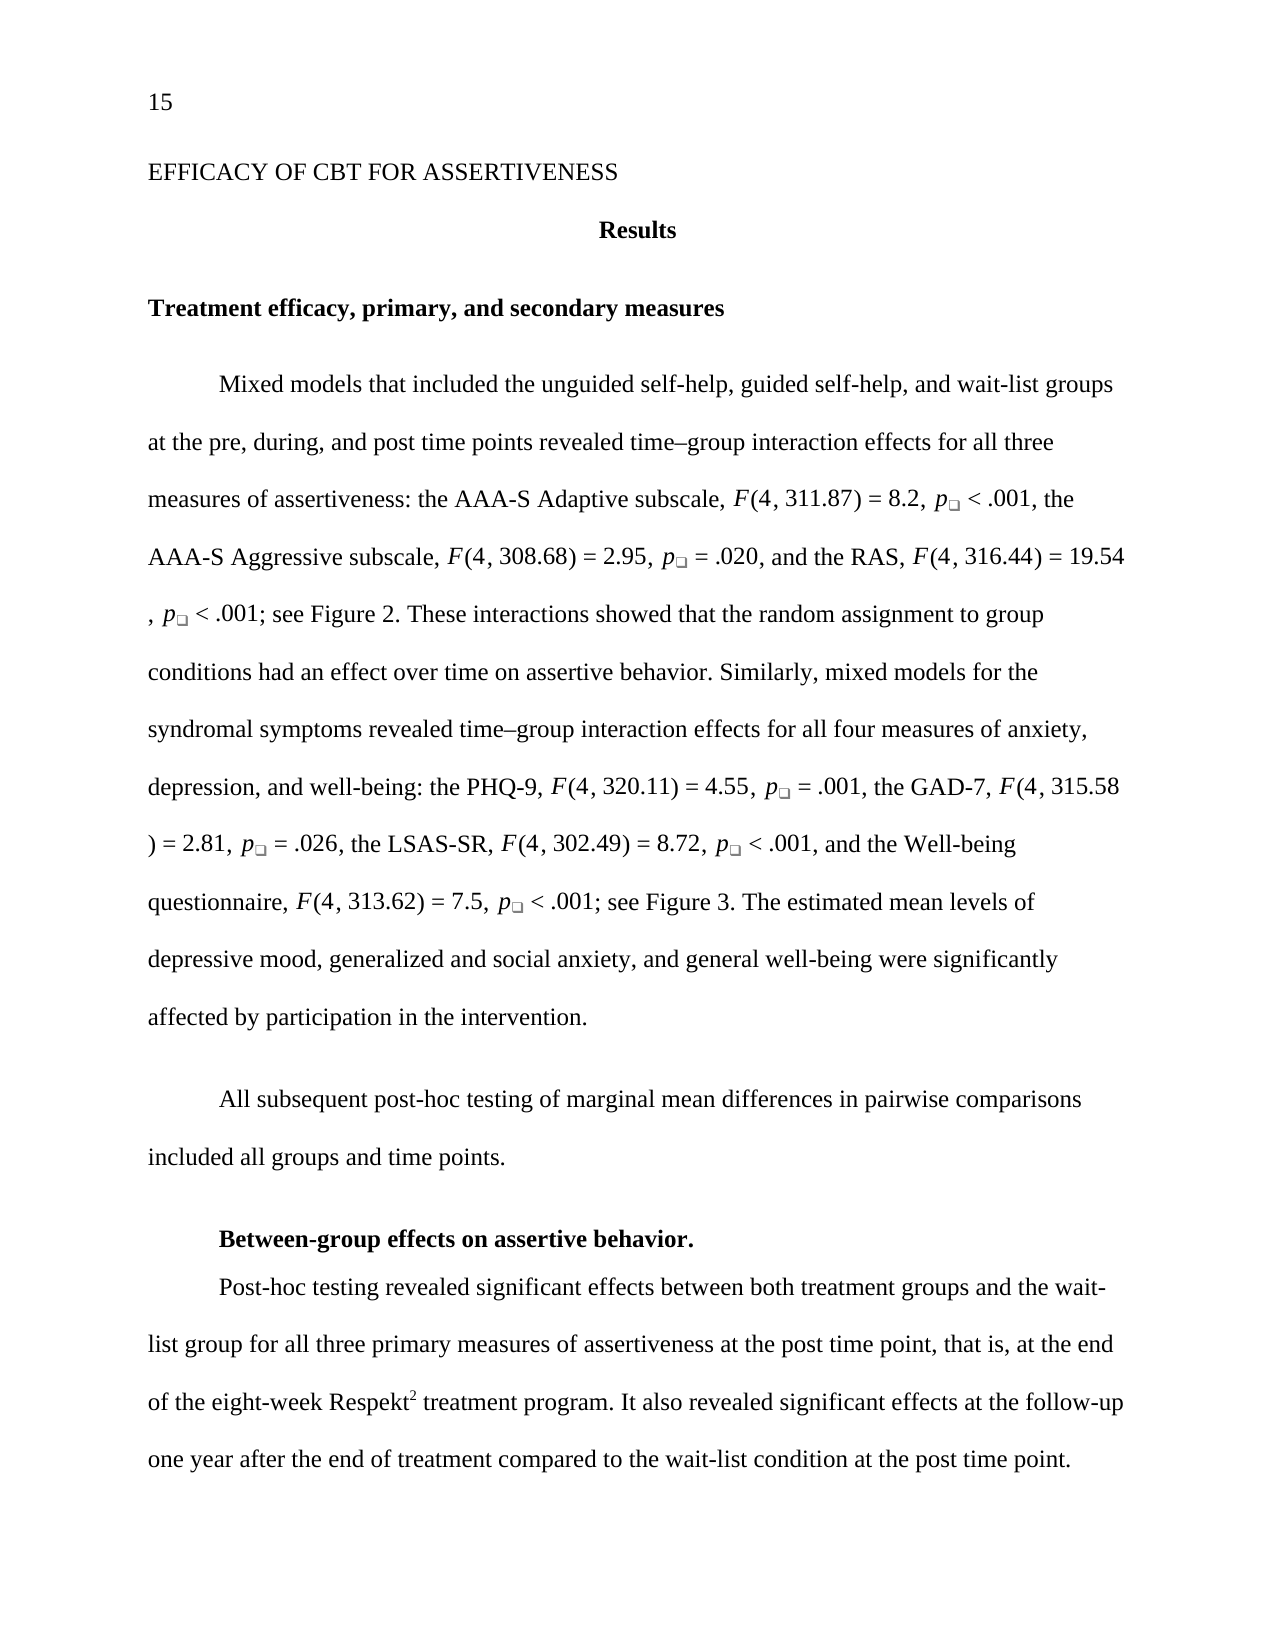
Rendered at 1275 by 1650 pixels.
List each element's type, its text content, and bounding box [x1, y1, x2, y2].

subtitle Between-group effects on assertive behavior. [148, 1224, 1127, 1253]
subtitle Results [148, 215, 1127, 244]
text All subsequent post-hoc testing of marginal mean differences in pairwise comparisons included all groups and time points. [148, 1084, 1127, 1171]
text Mixed models that included the unguided self-help, guided self-help, and wait-list groups at the pre, during, and post time points revealed time–group interaction effects for all three measures of assertiveness: the AAA-S Adaptive subscale, (, ) = , < , the AAA-S Aggressive subscale, (, ) = , = , and the RAS, (, ) = , < ; see Figure 2. These interactions showed that the random assignment to group conditions had an effect over time on assertive behavior. Similarly, mixed models for the syndromal symptoms revealed time–group interaction effects for all four measures of anxiety, depression, and well-being: the PHQ-9, (, ) = , = , the GAD-7, (, ) = , = , the LSAS-SR, (, ) = , < , and the Well-being questionnaire, (, ) = , < ; see Figure 3. The estimated mean levels of depressive mood, generalized and social anxiety, and general well-being were significantly affected by participation in the intervention. [148, 369, 1127, 1031]
subtitle Treatment efficacy, primary, and secondary measures [148, 293, 1127, 322]
